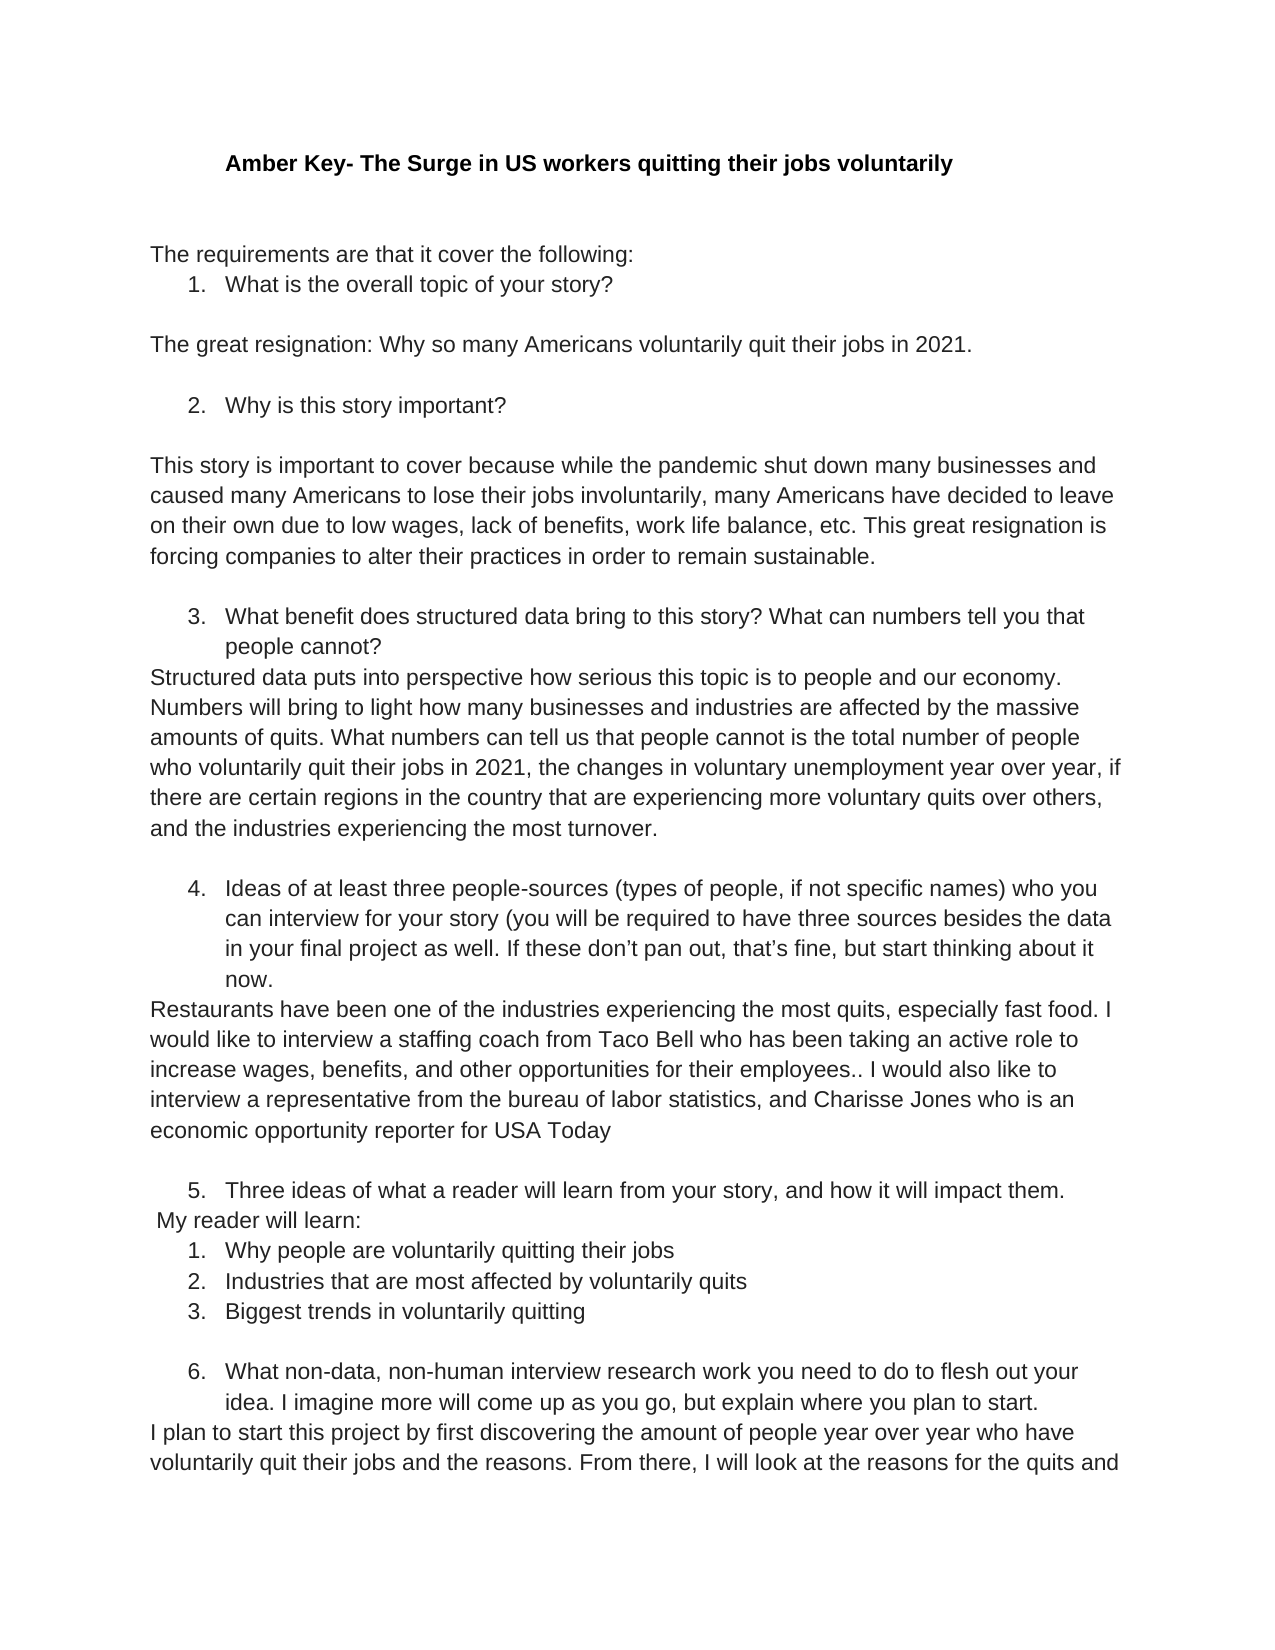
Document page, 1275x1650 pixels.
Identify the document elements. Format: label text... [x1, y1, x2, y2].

text The requirements are that it cover the following: [150, 241, 1125, 267]
list Biggest trends in voluntarily quitting [187, 1298, 1125, 1324]
list Why is this story important? [187, 392, 1125, 418]
list What non-data, non-human interview research work you need to do to flesh out your idea. I imagine more will come up as you go, but explain where you plan to start. [187, 1358, 1125, 1415]
list What benefit does structured data bring to this story? What can numbers tell you that people cannot? [187, 603, 1125, 660]
list Industries that are most affected by voluntarily quits [187, 1268, 1125, 1294]
list Ideas of at least three people-sources (types of people, if not specific names) who you can interview for your story (you will be required to have three sources besides the data in your final project as well. If these don’t pan out, that’s fine, but start thinking about it now. [187, 875, 1125, 992]
list What is the overall topic of your story? [187, 271, 1125, 297]
text Structured data puts into perspective how serious this topic is to people and our economy. Numbers will bring to light how many businesses and industries are affected by the massive amounts of quits. What numbers can tell us that people cannot is the total number of people who voluntarily quit their jobs in 2021, the changes in voluntary unemployment year over year, if there are certain regions in the country that are experiencing more voluntary quits over others, and the industries experiencing the most turnover. [150, 663, 1125, 841]
list Three ideas of what a reader will learn from your story, and how it will impact them. [187, 1177, 1125, 1203]
text Amber Key- The Surge in US workers quitting their jobs voluntarily [225, 150, 1125, 176]
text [150, 1419, 1125, 1475]
text The great resignation: Why so many Americans voluntarily quit their jobs in 2021. [150, 331, 1125, 358]
list Why people are voluntarily quitting their jobs [187, 1237, 1125, 1264]
text Restaurants have been one of the industries experiencing the most quits, especially fast food. I would like to interview a staffing coach from Taco Bell who has been taking an active role to increase wages, benefits, and other opportunities for their employees.. I would also like to interview a representative from the bureau of labor statistics, and Charisse Jones who is an economic opportunity reporter for USA Today [150, 996, 1125, 1143]
text My reader will learn: [150, 1207, 1125, 1234]
text This story is important to cover because while the pandemic shut down many businesses and caused many Americans to lose their jobs involuntarily, many Americans have decided to leave on their own due to low wages, lack of benefits, work life balance, etc. This great resignation is forcing companies to alter their practices in order to remain sustainable. [150, 452, 1125, 569]
